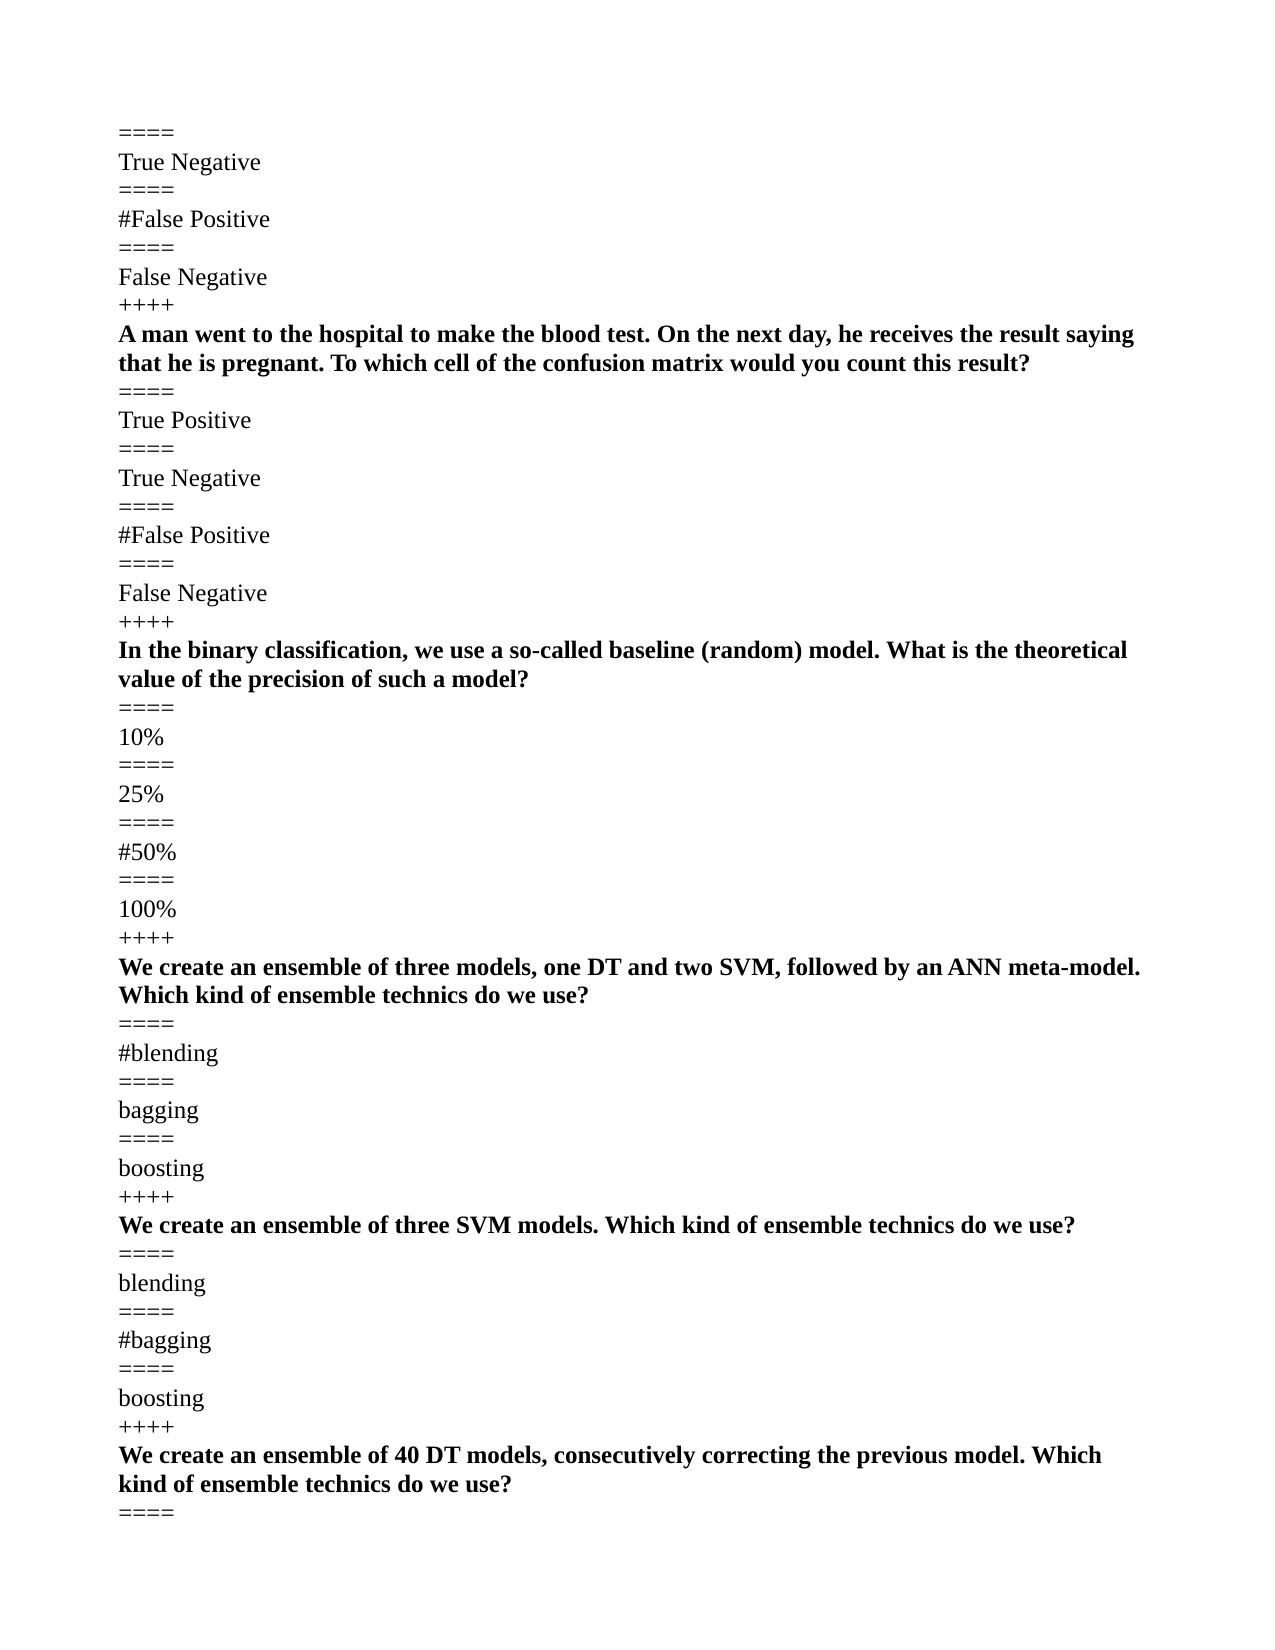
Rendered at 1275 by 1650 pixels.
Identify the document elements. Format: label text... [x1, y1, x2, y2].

text ==== [118, 1239, 1157, 1268]
text ==== [118, 492, 1157, 521]
text ==== [118, 549, 1157, 578]
text ==== [118, 1297, 1157, 1326]
text ==== [118, 1124, 1157, 1153]
text #bagging [118, 1326, 1157, 1354]
text 25% [118, 779, 1157, 808]
text #blending [118, 1038, 1157, 1067]
text ++++ [118, 607, 1157, 636]
text True Negative [118, 463, 1157, 492]
text #False Positive [118, 204, 1157, 233]
text ==== [118, 118, 1157, 147]
text In the binary classification, we use a so-called baseline (random) model. What is the theoretical value of the precision of such a model? [118, 636, 1157, 693]
text ==== [118, 233, 1157, 262]
text #False Positive [118, 521, 1157, 549]
text A man went to the hospital to make the blood test. On the next day, he receives the result saying that he is pregnant. To which cell of the confusion matrix would you count this result? [118, 319, 1157, 377]
text We create an ensemble of three SVM models. Which kind of ensemble technics do we use? [118, 1211, 1157, 1239]
text ==== [118, 1498, 1157, 1527]
text ==== [118, 1009, 1157, 1038]
text ==== [118, 693, 1157, 722]
text We create an ensemble of three models, one DT and two SVM, followed by an ANN meta-model. Which kind of ensemble technics do we use? [118, 952, 1157, 1009]
text ==== [118, 377, 1157, 406]
text ==== [118, 751, 1157, 779]
text We create an ensemble of 40 DT models, consecutively correcting the previous model. Which kind of ensemble technics do we use? [118, 1441, 1157, 1498]
text ==== [118, 808, 1157, 837]
text ==== [118, 1354, 1157, 1383]
text ==== [118, 176, 1157, 204]
text ++++ [118, 923, 1157, 952]
text #50% [118, 837, 1157, 866]
text boosting [118, 1383, 1157, 1412]
text ++++ [118, 1182, 1157, 1211]
text blending [118, 1268, 1157, 1297]
text boosting [118, 1153, 1157, 1182]
text False Negative [118, 578, 1157, 607]
text ++++ [118, 291, 1157, 319]
text 10% [118, 722, 1157, 751]
text False Negative [118, 262, 1157, 291]
text ==== [118, 866, 1157, 894]
text ++++ [118, 1412, 1157, 1441]
text 100% [118, 894, 1157, 923]
text ==== [118, 434, 1157, 463]
text True Negative [118, 147, 1157, 176]
text True Positive [118, 406, 1157, 434]
text bagging [118, 1096, 1157, 1124]
text ==== [118, 1067, 1157, 1096]
